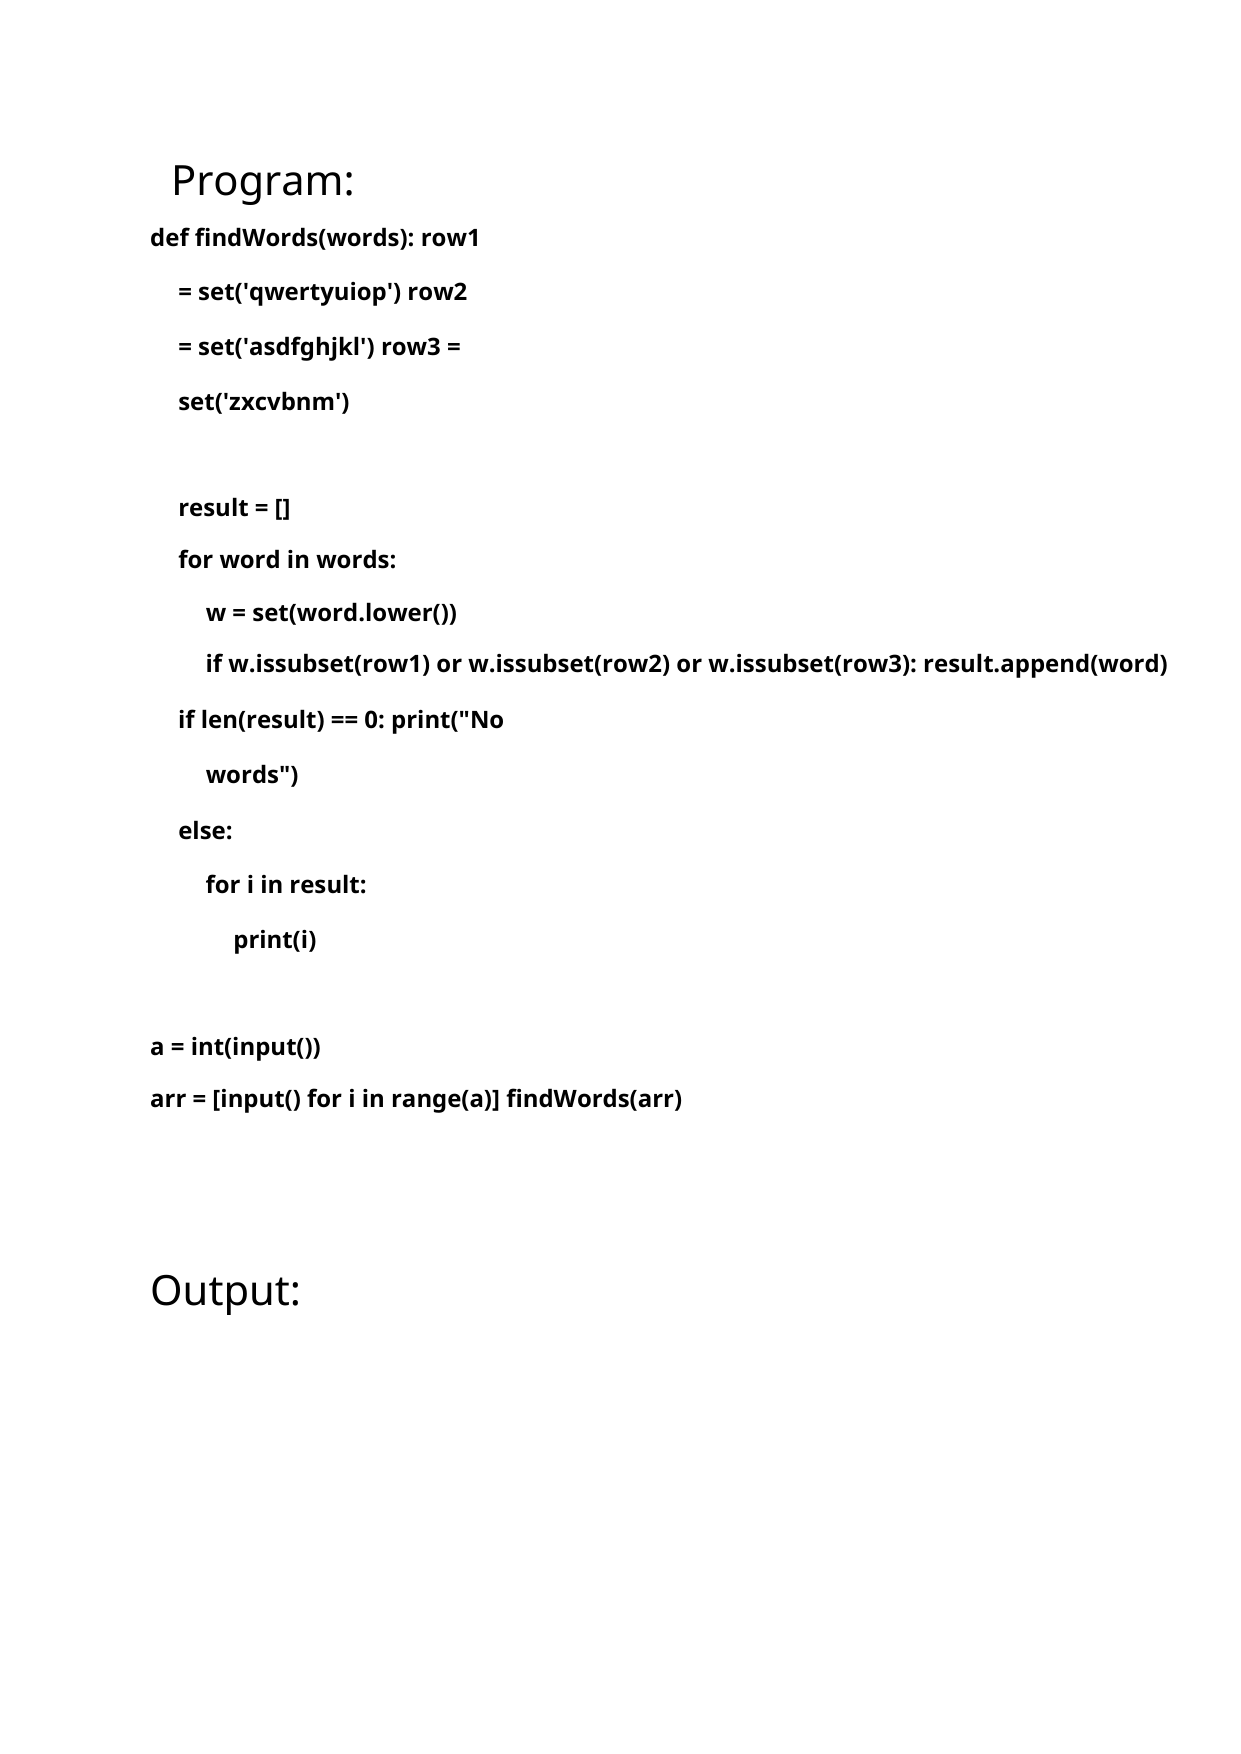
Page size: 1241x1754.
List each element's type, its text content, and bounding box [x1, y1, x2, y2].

text for i in result: print(i) [205, 868, 421, 956]
text if w.issubset(row1) or w.issubset(row2) or w.issubset(row3): result.append(word) [205, 647, 1173, 680]
text arr = [input() for i in range(a)] findWords(arr) [150, 1082, 689, 1115]
text def findWords(words): row1 = set('qwertyuiop') row2 = set('asdfghjkl') row3 = set('zxcvbnm') [150, 220, 486, 417]
text if len(result) == 0: print("No words") [178, 703, 509, 791]
text for word in words: [178, 543, 1173, 576]
subtitle Program: [150, 151, 1173, 207]
text w = set(word.lower()) [206, 595, 1173, 628]
text else: [178, 813, 1173, 846]
text result = [] [178, 491, 1173, 524]
text a = int(input()) [150, 1030, 1173, 1063]
text Output: [150, 1261, 1173, 1318]
